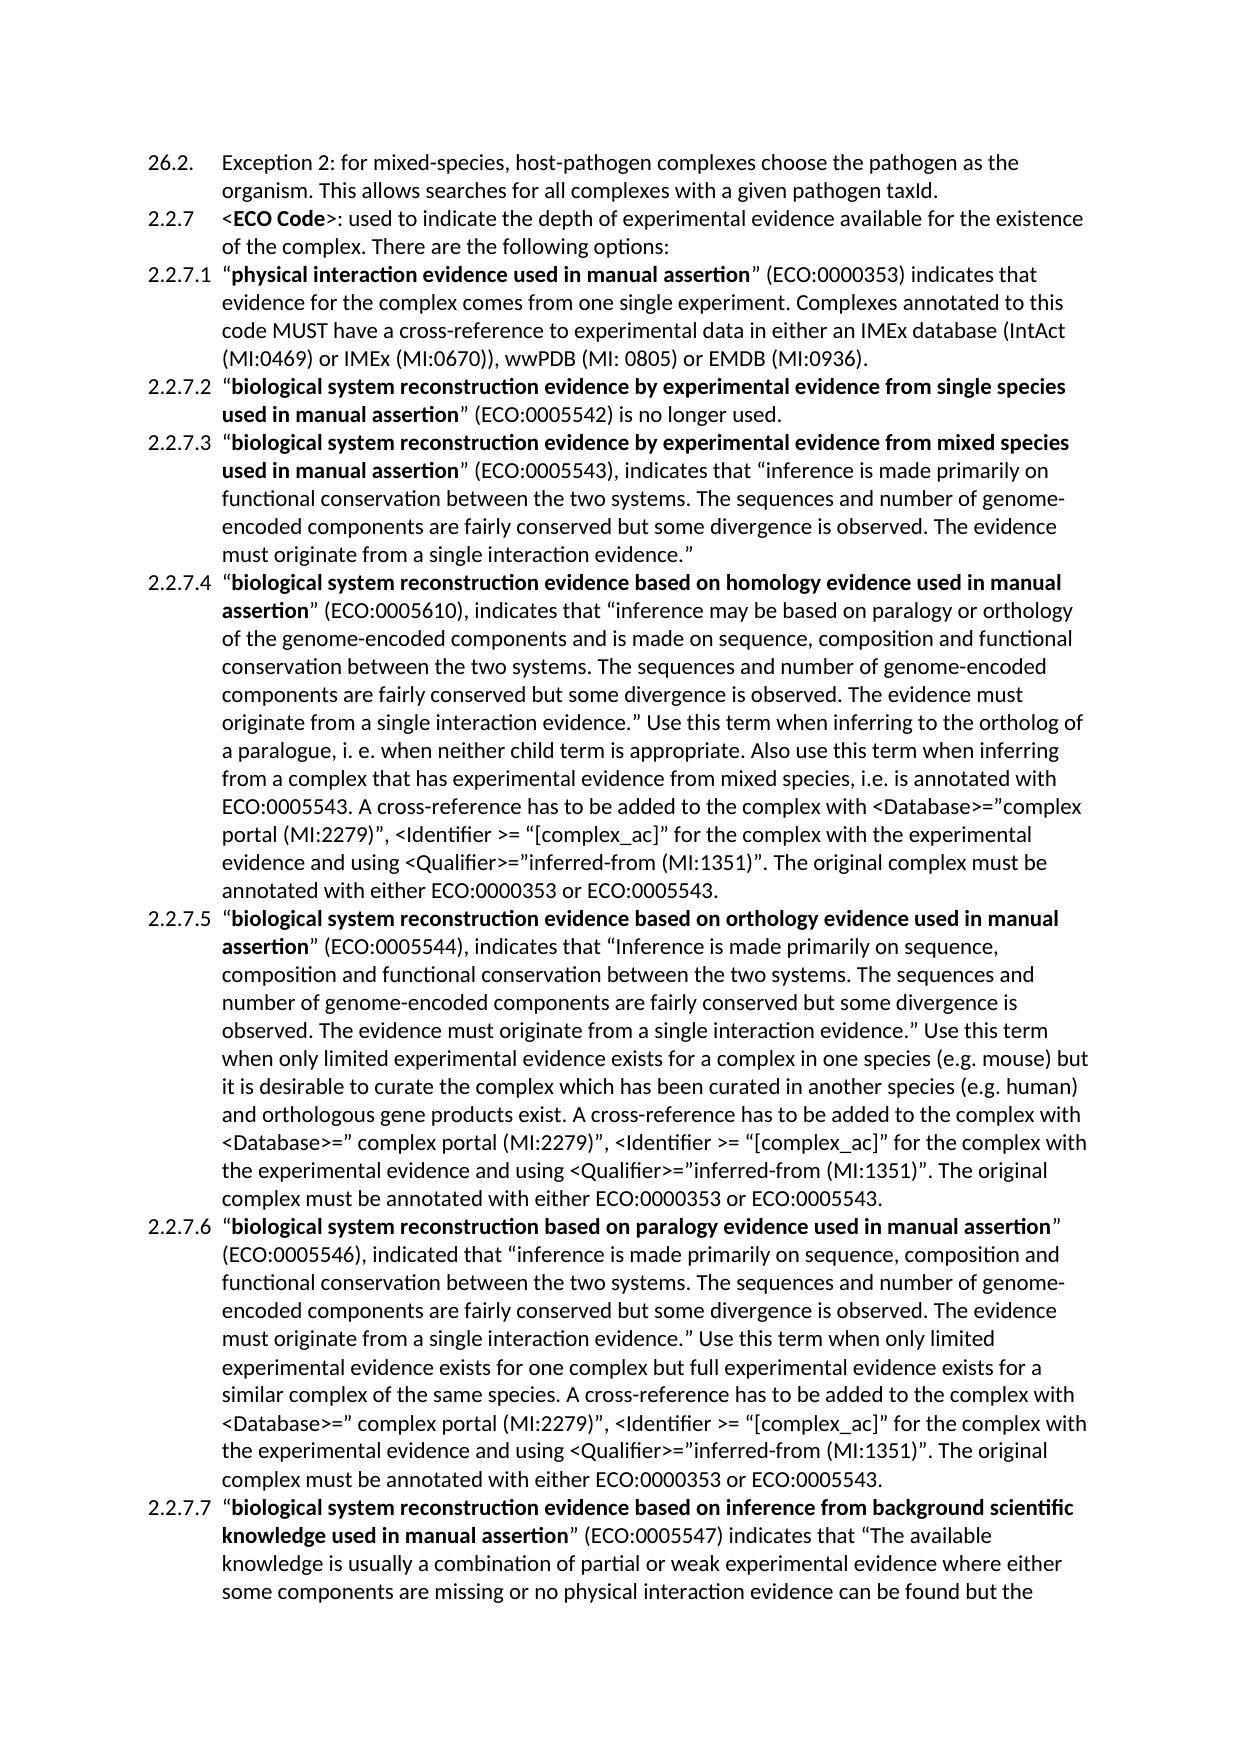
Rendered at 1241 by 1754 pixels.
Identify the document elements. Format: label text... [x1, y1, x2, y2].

list “biological system reconstruction evidence by experimental evidence from mixed species used in manual assertion” (ECO:0005543), indicates that “inference is made primarily on functional conservation between the two systems. The sequences and number of genome-encoded components are fairly conserved but some divergence is observed. The evidence must originate from a single interaction evidence.” [148, 428, 1092, 568]
list “biological system reconstruction based on paralogy evidence used in manual assertion” (ECO:0005546), indicated that “inference is made primarily on sequence, composition and functional conservation between the two systems. The sequences and number of genome-encoded components are fairly conserved but some divergence is observed. The evidence must originate from a single interaction evidence.” Use this term when only limited experimental evidence exists for one complex but full experimental evidence exists for a similar complex of the same species. A cross-reference has to be added to the complex with <Database>=” complex portal (MI:2279)”, <Identifier >= “[complex_ac]” for the complex with the experimental evidence and using <Qualifier>=”inferred-from (MI:1351)”. The original complex must be annotated with either ECO:0000353 or ECO:0005543. [148, 1212, 1092, 1493]
list “biological system reconstruction evidence based on homology evidence used in manual assertion” (ECO:0005610), indicates that “inference may be based on paralogy or orthology of the genome-encoded components and is made on sequence, composition and functional conservation between the two systems. The sequences and number of genome-encoded components are fairly conserved but some divergence is observed. The evidence must originate from a single interaction evidence.” Use this term when inferring to the ortholog of a paralogue, i. e. when neither child term is appropriate. Also use this term when inferring from a complex that has experimental evidence from mixed species, i.e. is annotated with ECO:0005543. A cross-reference has to be added to the complex with <Database>=”complex portal (MI:2279)”, <Identifier >= “[complex_ac]” for the complex with the experimental evidence and using <Qualifier>=”inferred-from (MI:1351)”. The original complex must be annotated with either ECO:0000353 or ECO:0005543. [148, 568, 1092, 904]
list “physical interaction evidence used in manual assertion” (ECO:0000353) indicates that evidence for the complex comes from one single experiment. Complexes annotated to this code MUST have a cross-reference to experimental data in either an IMEx database (IntAct (MI:0469) or IMEx (MI:0670)), wwPDB (MI: 0805) or EMDB (MI:0936). [148, 260, 1092, 372]
list “biological system reconstruction evidence by experimental evidence from single species used in manual assertion” (ECO:0005542) is no longer used. [148, 372, 1092, 428]
list <ECO Code>: used to indicate the depth of experimental evidence available for the existence of the complex. There are the following options: [148, 204, 1092, 260]
list “biological system reconstruction evidence based on orthology evidence used in manual assertion” (ECO:0005544), indicates that “Inference is made primarily on sequence, composition and functional conservation between the two systems. The sequences and number of genome-encoded components are fairly conserved but some divergence is observed. The evidence must originate from a single interaction evidence.” Use this term when only limited experimental evidence exists for a complex in one species (e.g. mouse) but it is desirable to curate the complex which has been curated in another species (e.g. human) and orthologous gene products exist. A cross-reference has to be added to the complex with <Database>=” complex portal (MI:2279)”, <Identifier >= “[complex_ac]” for the complex with the experimental evidence and using <Qualifier>=”inferred-from (MI:1351)”. The original complex must be annotated with either ECO:0000353 or ECO:0005543. [148, 904, 1092, 1212]
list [148, 1493, 1092, 1605]
list Exception 2: for mixed-species, host-pathogen complexes choose the pathogen as the organism. This allows searches for all complexes with a given pathogen taxId. [148, 148, 1092, 204]
